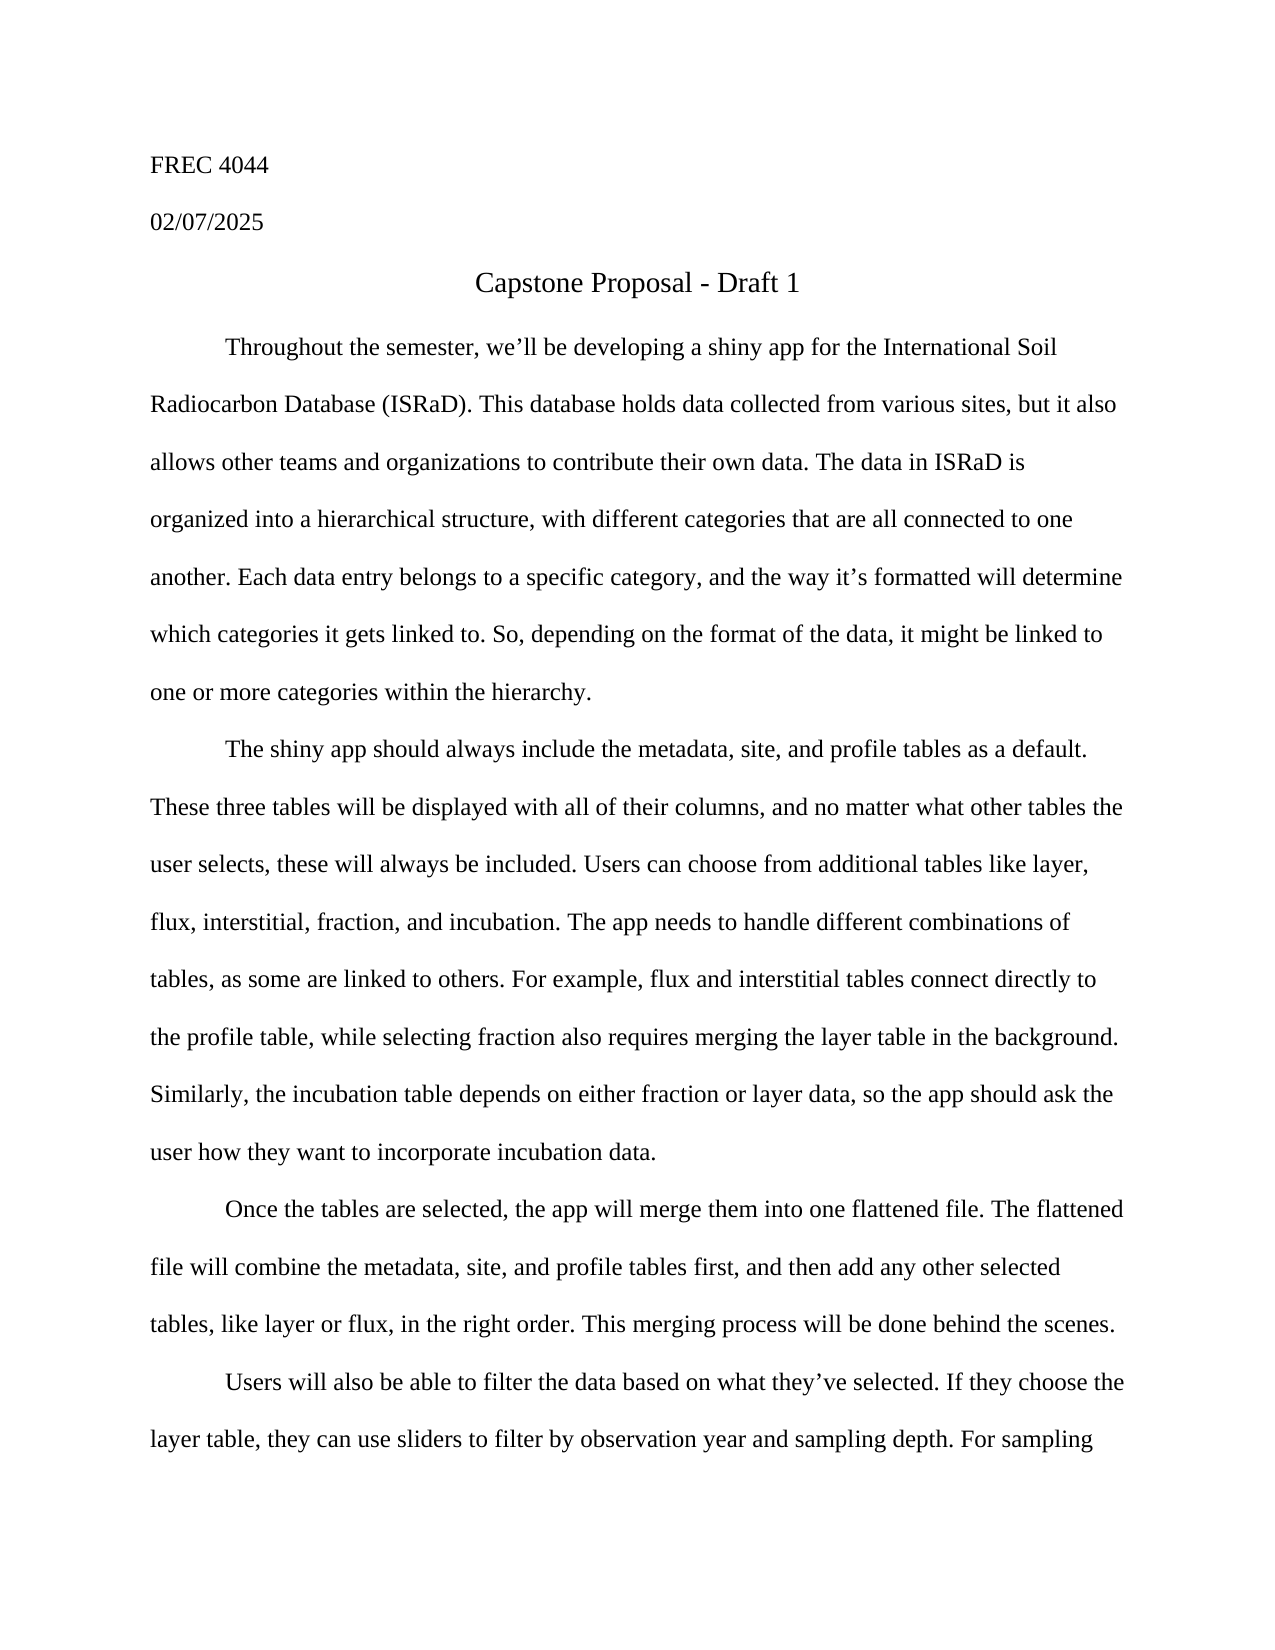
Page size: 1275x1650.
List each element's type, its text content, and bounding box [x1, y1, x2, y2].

text The shiny app should always include the metadata, site, and profile tables as a default. These three tables will be displayed with all of their columns, and no matter what other tables the user selects, these will always be included. Users can choose from additional tables like layer, flux, interstitial, fraction, and incubation. The app needs to handle different combinations of tables, as some are linked to others. For example, flux and interstitial tables connect directly to the profile table, while selecting fraction also requires merging the layer table in the background. Similarly, the incubation table depends on either fraction or layer data, so the app should ask the user how they want to incorporate incubation data. [150, 734, 1125, 1166]
text Once the tables are selected, the app will merge them into one flattened file. The flattened file will combine the metadata, site, and profile tables first, and then add any other selected tables, like layer or flux, in the right order. This merging process will be done behind the scenes. [150, 1194, 1125, 1338]
text FREC 4044 [150, 150, 1125, 179]
text Throughout the semester, we’ll be developing a shiny app for the International Soil Radiocarbon Database (ISRaD). This database holds data collected from various sites, but it also allows other teams and organizations to contribute their own data. The data in ISRaD is organized into a hierarchical structure, with different categories that are all connected to one another. Each data entry belongs to a specific category, and the way it’s formatted will determine which categories it gets linked to. So, depending on the format of the data, it might be linked to one or more categories within the hierarchy. [150, 332, 1125, 706]
text 02/07/2025 [150, 207, 1125, 236]
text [150, 1367, 1125, 1453]
text Capstone Proposal - Draft 1 [150, 265, 1125, 298]
